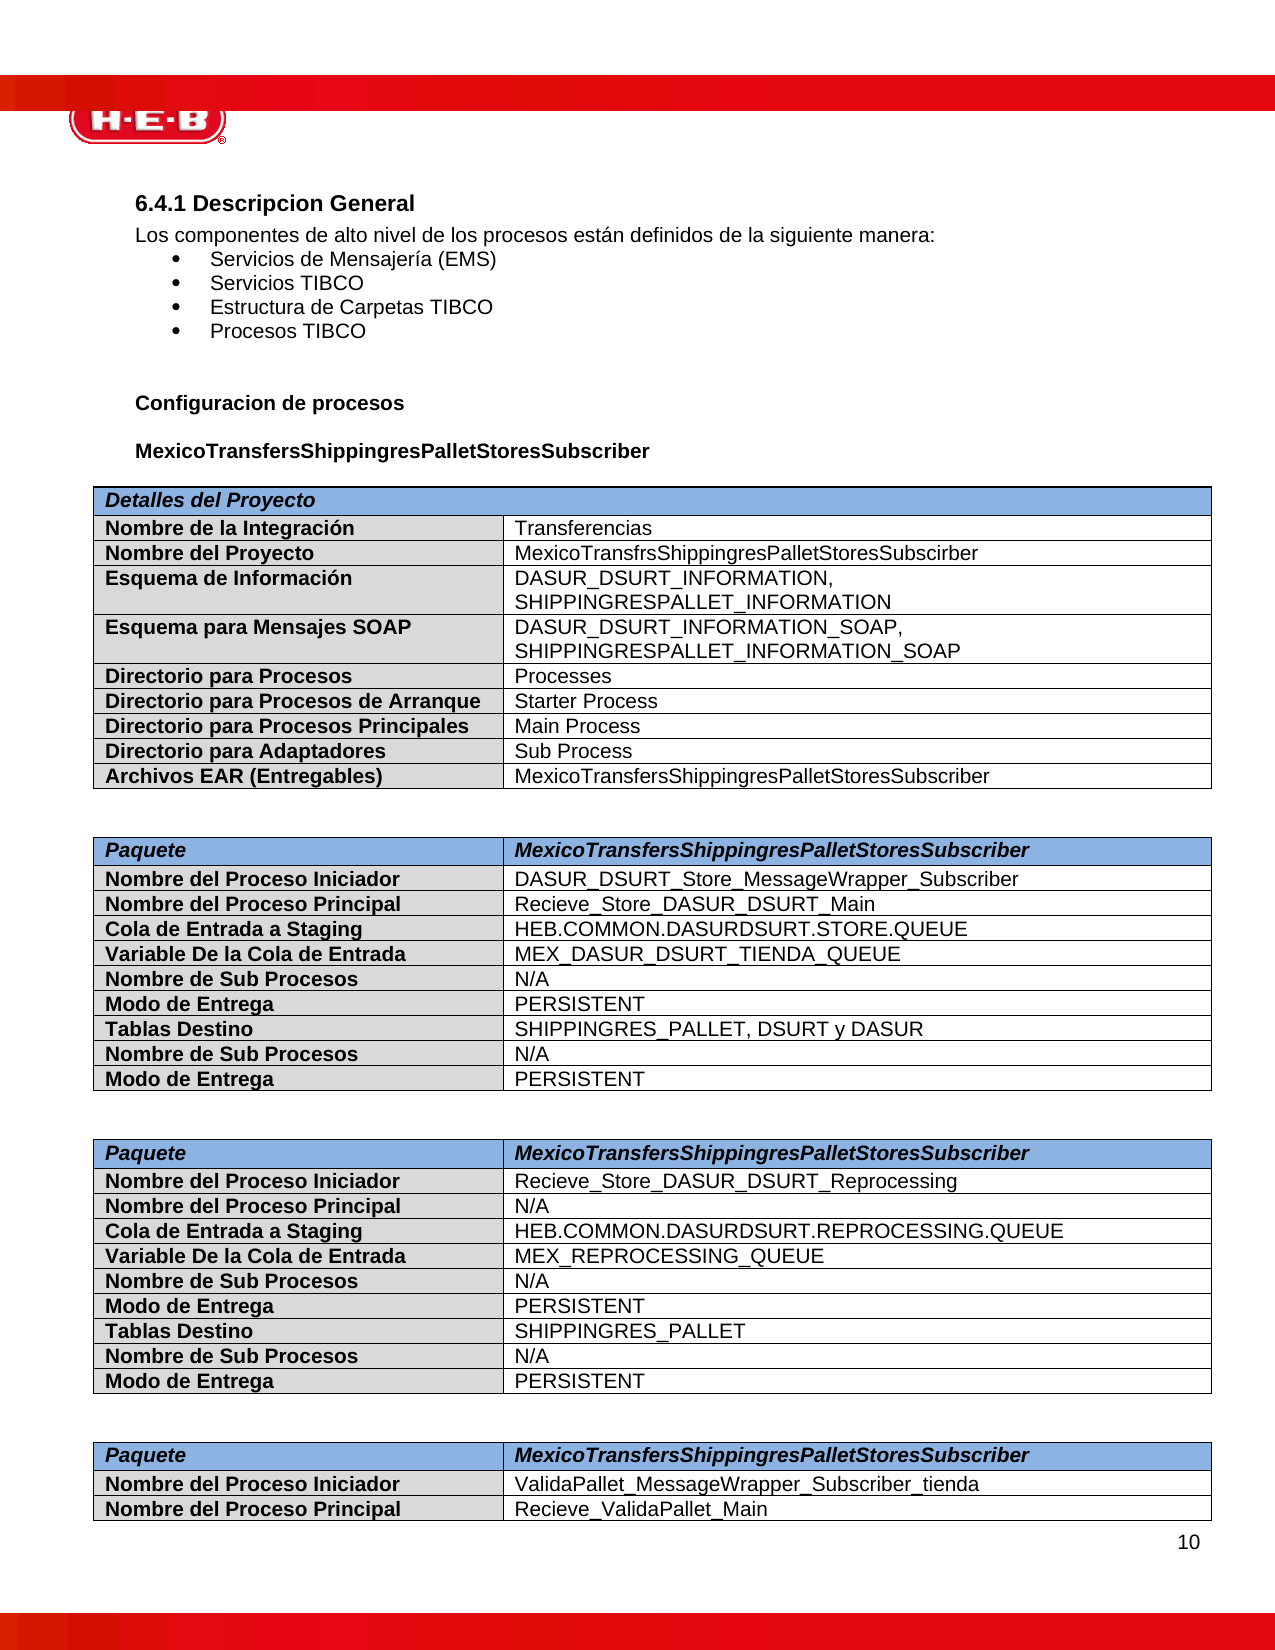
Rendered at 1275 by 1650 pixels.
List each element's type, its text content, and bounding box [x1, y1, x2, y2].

table_cell MexicoTransfrsShippingresPalletStoresSubscirber [504, 541, 1211, 565]
table_cell Nombre del Proceso Iniciador [94, 866, 503, 890]
table_cell Tablas Destino [94, 1319, 503, 1343]
table_cell MexicoTransfersShippingresPalletStoresSubscriber [504, 764, 1211, 788]
picture [0, 1613, 1275, 1650]
table_cell Nombre del Proceso Principal [94, 891, 503, 915]
table_cell Cola de Entrada a Staging [94, 1219, 503, 1243]
table_cell Archivos EAR (Entregables) [94, 764, 503, 788]
table_cell HEB.COMMON.DASURDSURT.STORE.QUEUE [504, 916, 1211, 940]
table_cell Directorio para Procesos de Arranque [94, 689, 503, 713]
table_cell Nombre de Sub Procesos [94, 1041, 503, 1065]
list Procesos TIBCO [172, 319, 1200, 343]
table_cell Directorio para Procesos [94, 664, 503, 688]
text MexicoTransfersShippingresPalletStoresSubscriber [105, 438, 1200, 462]
picture [0, 75, 1275, 149]
table_cell DASUR_DSURT_Store_MessageWrapper_Subscriber [504, 866, 1211, 890]
table_cell N/A [504, 966, 1211, 990]
text Los componentes de alto nivel de los procesos están definidos de la siguiente manera: [135, 222, 1200, 246]
table_cell Starter Process [504, 689, 1211, 713]
table_cell Nombre de Sub Procesos [94, 1344, 503, 1368]
table_cell SHIPPINGRES_PALLET [504, 1319, 1211, 1343]
table_cell Cola de Entrada a Staging [94, 916, 503, 940]
table_cell Modo de Entrega [94, 991, 503, 1015]
table_cell PERSISTENT [504, 1369, 1211, 1393]
table_cell Directorio para Procesos Principales [94, 714, 503, 738]
table_header Paquete [94, 1443, 503, 1470]
text Configuracion de procesos [105, 391, 1200, 414]
table_header Paquete [94, 1140, 503, 1168]
table_cell PERSISTENT [504, 1294, 1211, 1318]
table_cell PERSISTENT [504, 991, 1211, 1015]
table_cell Esquema de Información [94, 566, 503, 614]
table_cell Recieve_Store_DASUR_DSURT_Main [504, 891, 1211, 915]
table_cell Directorio para Adaptadores [94, 739, 503, 763]
list Servicios TIBCO [172, 271, 1200, 294]
table_cell Nombre del Proceso Principal [94, 1496, 503, 1520]
table_cell Variable De la Cola de Entrada [94, 941, 503, 965]
table_cell MEX_REPROCESSING_QUEUE [504, 1244, 1211, 1268]
table_cell Recieve_ValidaPallet_Main [504, 1496, 1211, 1520]
table_header Detalles del Proyecto [94, 488, 1211, 515]
table_cell ValidaPallet_MessageWrapper_Subscriber_tienda [504, 1471, 1211, 1495]
list Servicios de Mensajería (EMS) [172, 246, 1200, 271]
table_cell Nombre del Proceso Principal [94, 1194, 503, 1218]
table_header Paquete [94, 838, 503, 865]
table_cell Nombre del Proceso Iniciador [94, 1169, 503, 1193]
table_cell Esquema para Mensajes SOAP [94, 615, 503, 663]
table_header MexicoTransfersShippingresPalletStoresSubscriber [504, 838, 1211, 865]
table_cell Modo de Entrega [94, 1294, 503, 1318]
table_header MexicoTransfersShippingresPalletStoresSubscriber [504, 1443, 1211, 1470]
table_cell Modo de Entrega [94, 1066, 503, 1090]
table_cell N/A [504, 1194, 1211, 1218]
table_cell Nombre de la Integración [94, 516, 503, 540]
table_cell Recieve_Store_DASUR_DSURT_Reprocessing [504, 1169, 1211, 1193]
table_cell Nombre de Sub Procesos [94, 966, 503, 990]
table_cell DASUR_DSURT_INFORMATION, SHIPPINGRESPALLET_INFORMATION [504, 566, 1211, 614]
table_cell Nombre de Sub Procesos [94, 1269, 503, 1293]
table_cell DASUR_DSURT_INFORMATION_SOAP, SHIPPINGRESPALLET_INFORMATION_SOAP [504, 615, 1211, 663]
table_cell Nombre del Proceso Iniciador [94, 1471, 503, 1495]
table_cell N/A [504, 1344, 1211, 1368]
table_cell Main Process [504, 714, 1211, 738]
table_cell N/A [504, 1041, 1211, 1065]
table_cell MEX_DASUR_DSURT_TIENDA_QUEUE [504, 941, 1211, 965]
table_cell Tablas Destino [94, 1016, 503, 1040]
table_cell Transferencias [504, 516, 1211, 540]
table_cell PERSISTENT [504, 1066, 1211, 1090]
table_cell Nombre del Proyecto [94, 541, 503, 565]
table_cell Processes [504, 664, 1211, 688]
table_cell Sub Process [504, 739, 1211, 763]
table_cell HEB.COMMON.DASURDSURT.REPROCESSING.QUEUE [504, 1219, 1211, 1243]
subtitle 6.4.1 Descripcion General [75, 190, 1200, 216]
list Estructura de Carpetas TIBCO [172, 294, 1200, 319]
table_cell Variable De la Cola de Entrada [94, 1244, 503, 1268]
table_cell SHIPPINGRES_PALLET, DSURT y DASUR [504, 1016, 1211, 1040]
table_header MexicoTransfersShippingresPalletStoresSubscriber [504, 1140, 1211, 1168]
table_cell Modo de Entrega [94, 1369, 503, 1393]
table_cell N/A [504, 1269, 1211, 1293]
